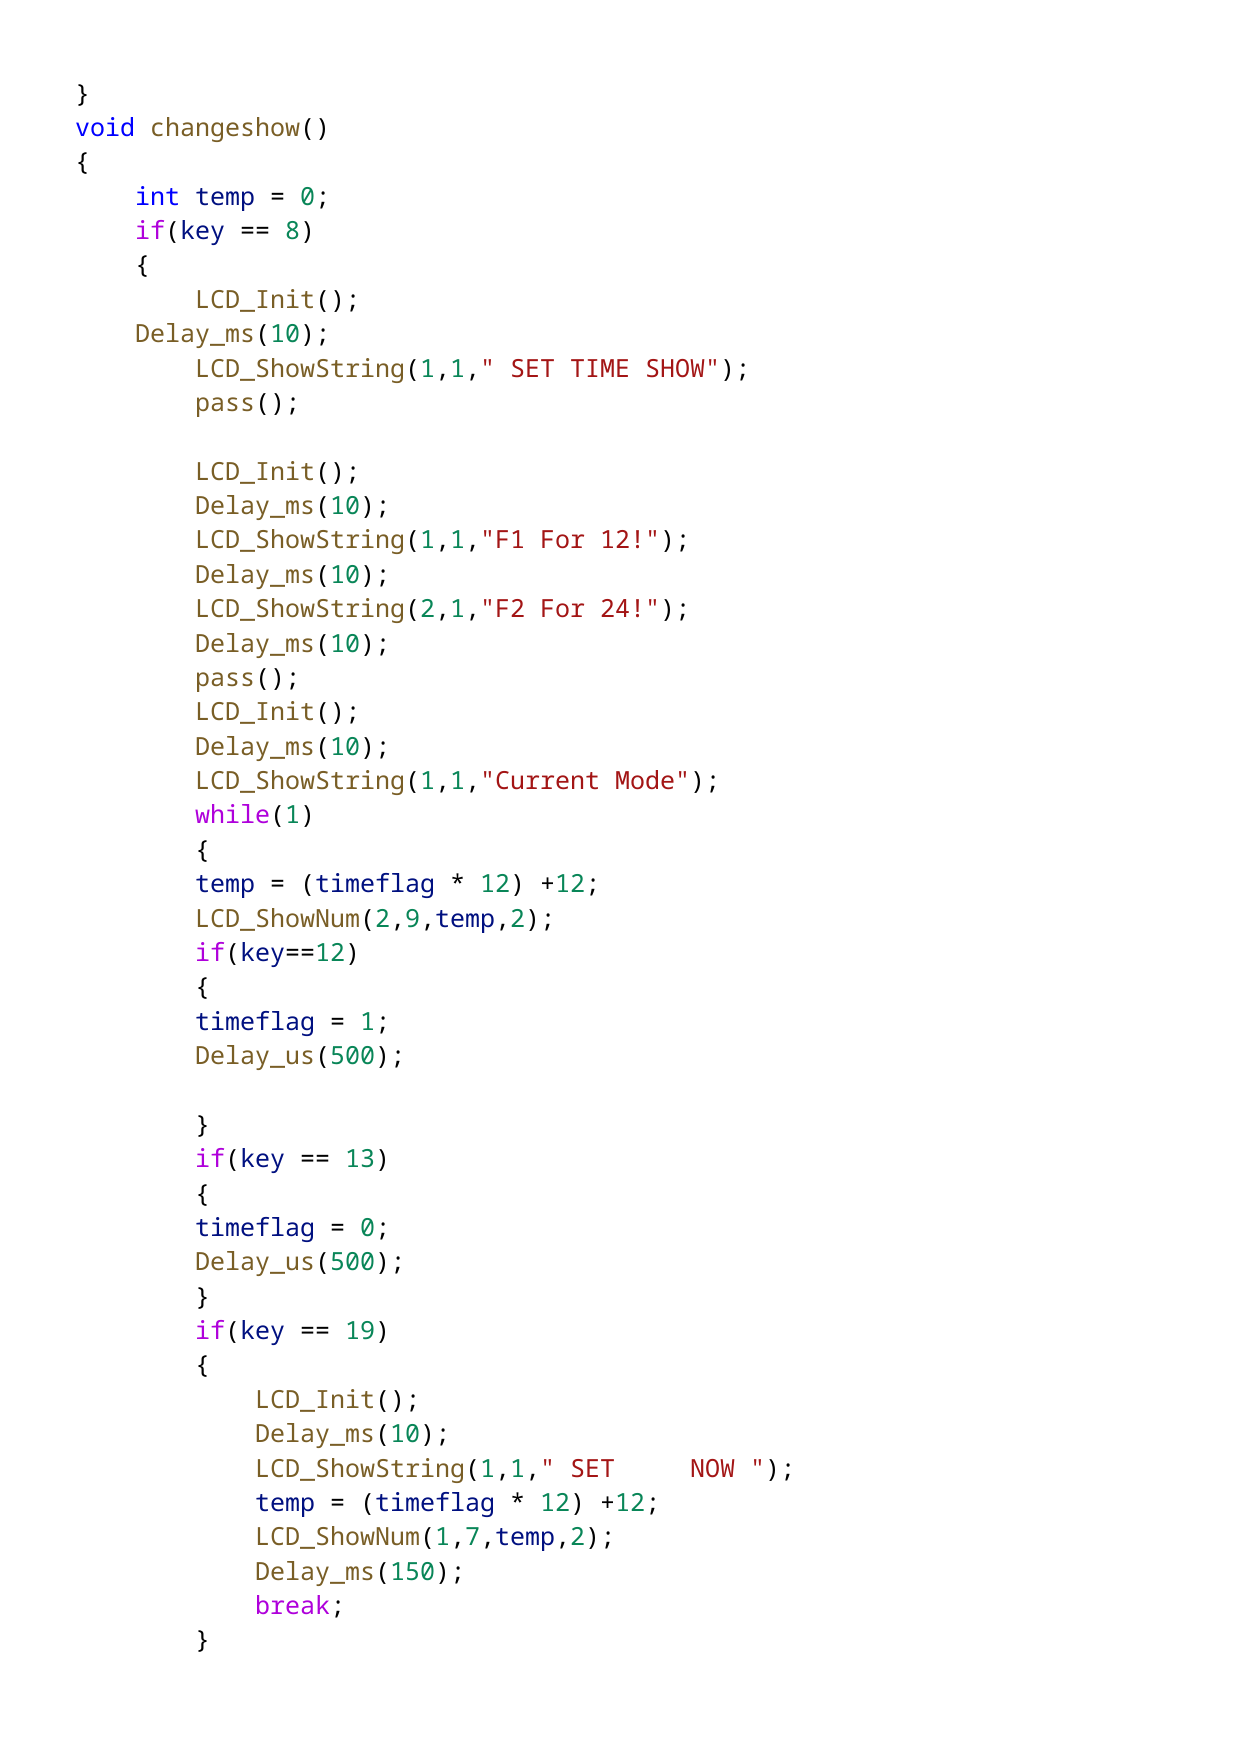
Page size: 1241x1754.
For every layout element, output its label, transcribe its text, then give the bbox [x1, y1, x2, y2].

text int temp = 0; [75, 178, 1165, 212]
text LCD_ShowString(1,1," SET TIME SHOW"); [75, 350, 1165, 384]
text Delay_ms(150); [75, 1553, 1165, 1587]
text pass(); [75, 384, 1165, 419]
text LCD_Init(); [75, 1381, 1165, 1416]
text Delay_us(500); [75, 1037, 1165, 1072]
text break; [75, 1587, 1165, 1622]
text { [75, 969, 1165, 1003]
text Delay_ms(10); [75, 556, 1165, 591]
text void changeshow() [75, 109, 1165, 144]
text Delay_ms(10); [75, 316, 1165, 350]
text LCD_ShowString(1,1," SET NOW "); [75, 1450, 1165, 1484]
text { [75, 144, 1165, 178]
text Delay_us(500); [75, 1244, 1165, 1278]
text } [75, 1106, 1165, 1141]
text Delay_ms(10); [75, 728, 1165, 762]
text Delay_ms(10); [75, 625, 1165, 659]
text Delay_ms(10); [75, 487, 1165, 522]
text LCD_ShowNum(1,7,temp,2); [75, 1519, 1165, 1553]
text LCD_Init(); [75, 281, 1165, 316]
text } [75, 1622, 1165, 1656]
text if(key==12) [75, 934, 1165, 969]
text Delay_ms(10); [75, 1416, 1165, 1450]
text LCD_Init(); [75, 694, 1165, 728]
text { [75, 247, 1165, 281]
text } [75, 75, 1165, 109]
text LCD_ShowString(2,1,"F2 For 24!"); [75, 591, 1165, 625]
text timeflag = 1; [75, 1003, 1165, 1037]
text { [75, 831, 1165, 866]
text if(key == 8) [75, 212, 1165, 247]
text LCD_ShowNum(2,9,temp,2); [75, 900, 1165, 934]
text pass(); [75, 659, 1165, 694]
text if(key == 13) [75, 1141, 1165, 1175]
text timeflag = 0; [75, 1209, 1165, 1244]
text LCD_ShowString(1,1,"F1 For 12!"); [75, 522, 1165, 556]
text if(key == 19) [75, 1312, 1165, 1347]
text { [75, 1347, 1165, 1381]
text { [75, 1175, 1165, 1209]
text } [75, 1278, 1165, 1312]
text temp = (timeflag * 12) +12; [75, 866, 1165, 900]
text while(1) [75, 797, 1165, 831]
text LCD_Init(); [75, 453, 1165, 487]
text temp = (timeflag * 12) +12; [75, 1484, 1165, 1519]
text LCD_ShowString(1,1,"Current Mode"); [75, 762, 1165, 797]
